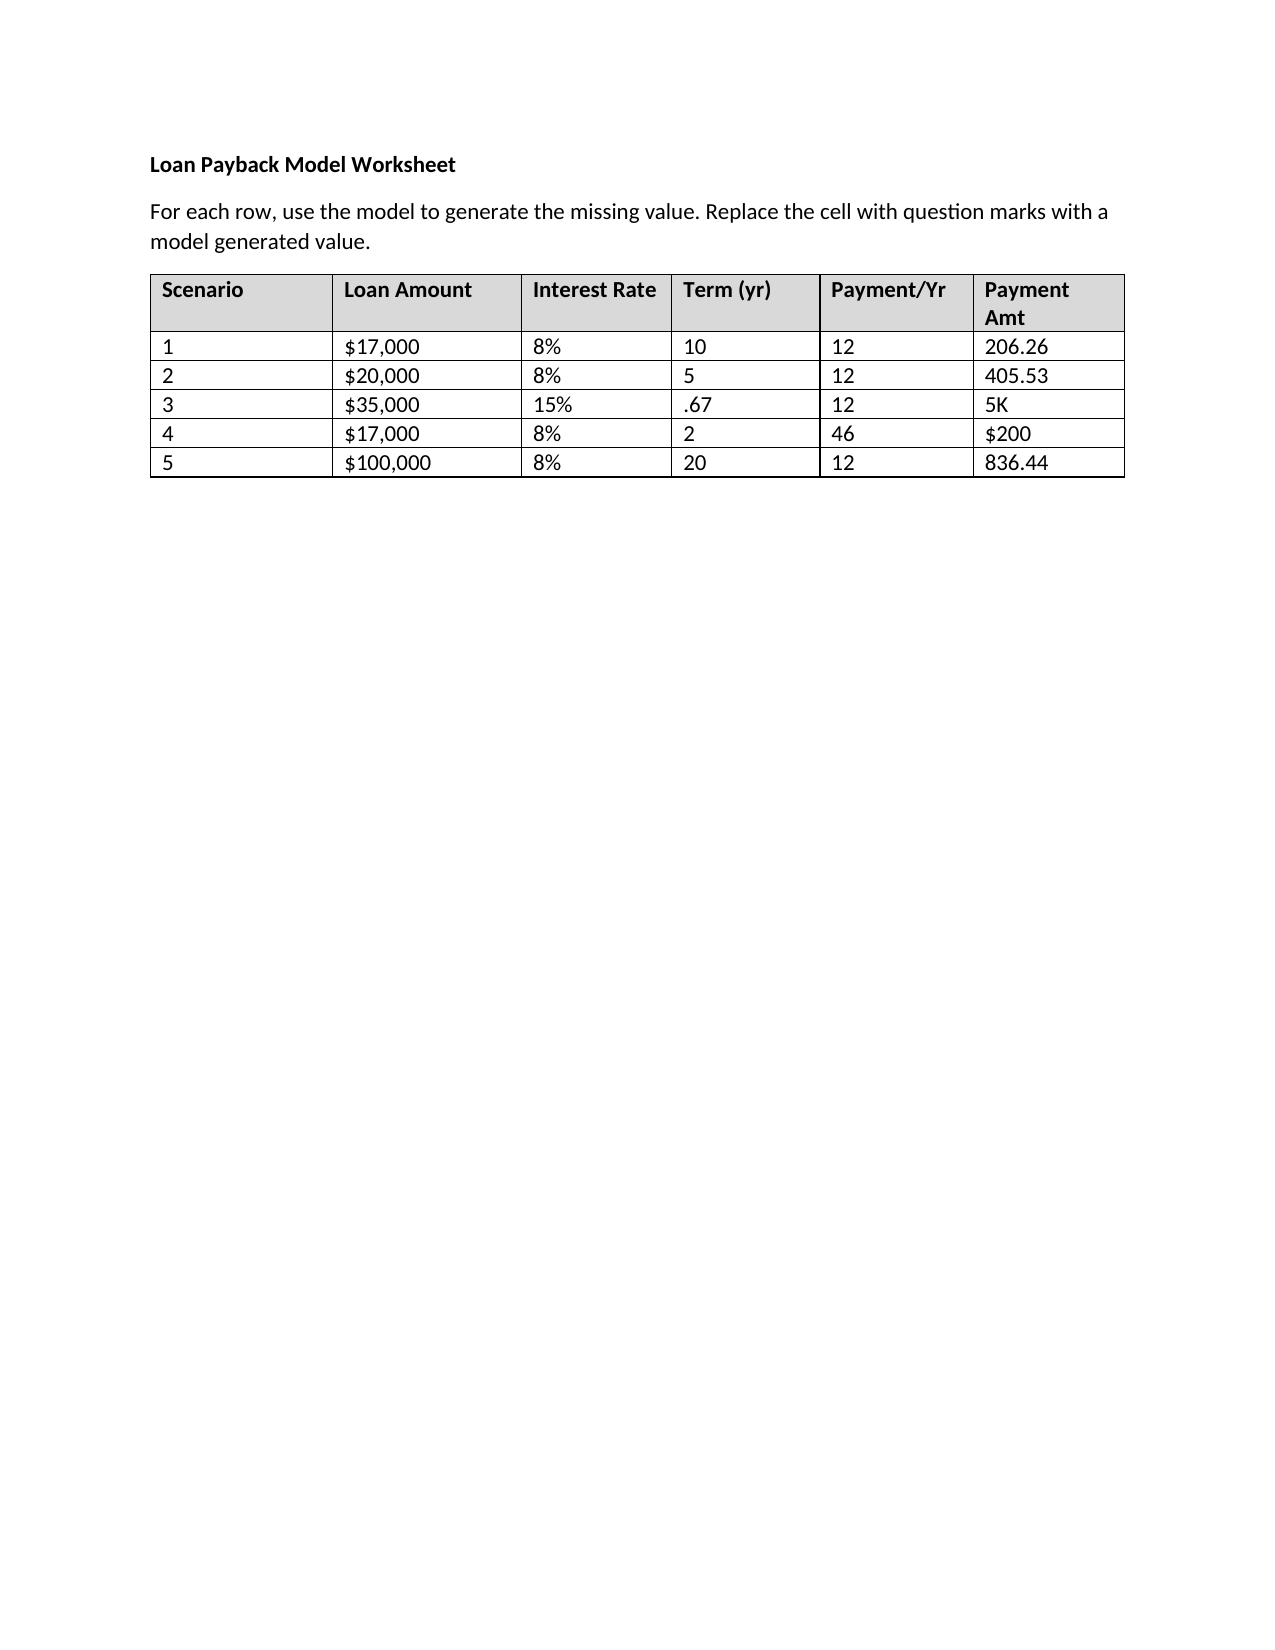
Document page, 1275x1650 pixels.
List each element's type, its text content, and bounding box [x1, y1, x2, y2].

text Loan Payback Model Worksheet [150, 150, 1125, 178]
table_header Scenario [151, 275, 332, 331]
text For each row, use the model to generate the missing value. Replace the cell with question marks with a model generated value. [150, 197, 1125, 255]
table_cell 20 [672, 448, 819, 476]
table_cell 836.44 [974, 448, 1124, 476]
table_cell 10 [672, 332, 819, 360]
table_cell $17,000 [333, 332, 521, 360]
table_cell 8% [522, 448, 671, 476]
table_cell 46 [821, 419, 973, 447]
table_cell 8% [522, 332, 671, 360]
table_cell $20,000 [333, 361, 521, 389]
table_cell 12 [821, 332, 973, 360]
table_cell 2 [151, 361, 332, 389]
table_header Term (yr) [672, 275, 819, 331]
table_cell $100,000 [333, 448, 521, 476]
table_cell 8% [522, 419, 671, 447]
table_cell 2 [672, 419, 819, 447]
table_cell 405.53 [974, 361, 1124, 389]
table_header Payment Amt [974, 275, 1124, 331]
table_cell $17,000 [333, 419, 521, 447]
table_cell 206.26 [974, 332, 1124, 360]
table_cell 1 [151, 332, 332, 360]
table_cell 8% [522, 361, 671, 389]
table_cell 5K [974, 390, 1124, 418]
table_cell 12 [821, 390, 973, 418]
table_cell 12 [821, 448, 973, 476]
table_cell .67 [672, 390, 819, 418]
table_cell 5 [672, 361, 819, 389]
table_header Interest Rate [522, 275, 671, 331]
table_header Payment/Yr [821, 275, 973, 331]
table_cell 12 [821, 361, 973, 389]
table_cell 4 [151, 419, 332, 447]
table_cell 3 [151, 390, 332, 418]
table_cell $35,000 [333, 390, 521, 418]
table_header Loan Amount [333, 275, 521, 331]
table_cell 5 [151, 448, 332, 476]
table_cell $200 [974, 419, 1124, 447]
table_cell 15% [522, 390, 671, 418]
